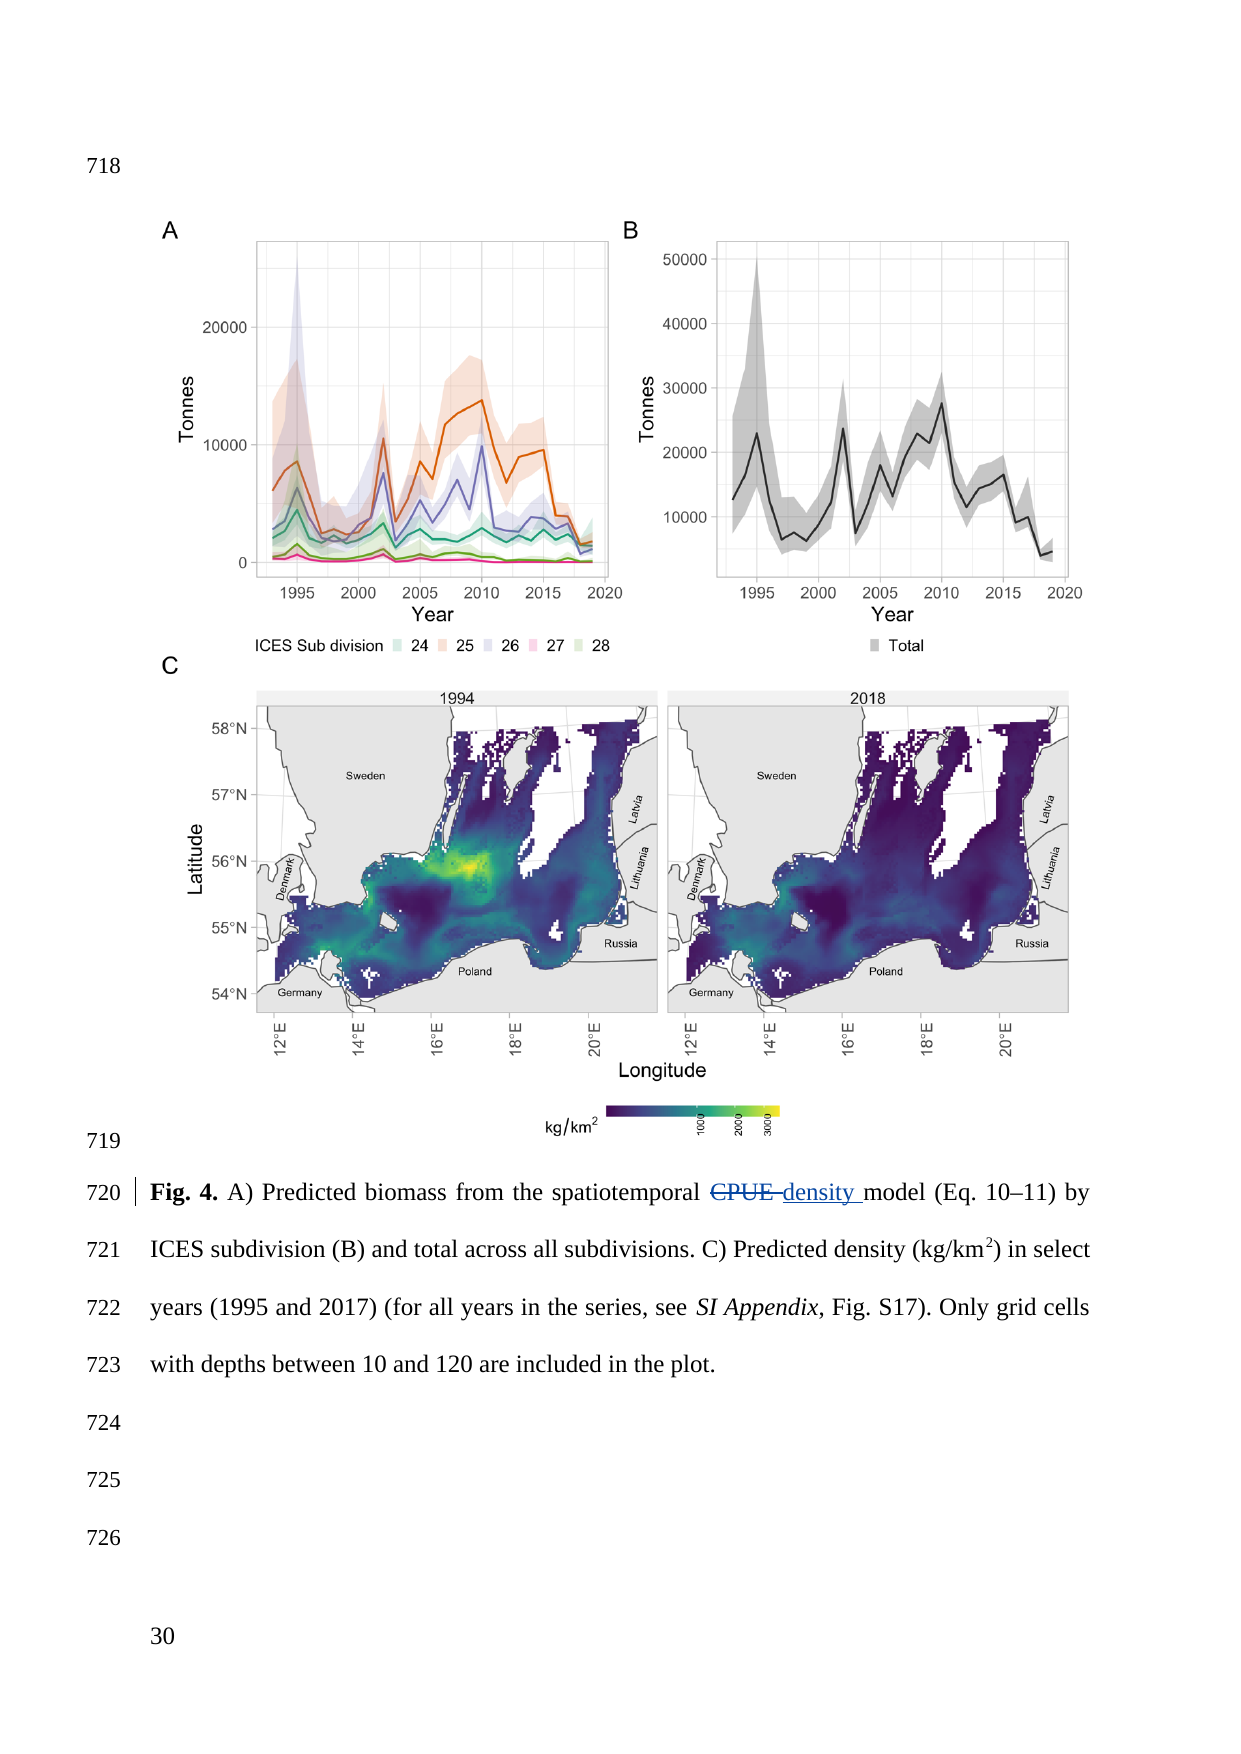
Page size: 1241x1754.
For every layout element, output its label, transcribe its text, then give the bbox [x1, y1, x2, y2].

text Fig. 4. A) Predicted biomass from the spatiotemporal model (Eq. 10–11) by ICES subdivision (B) and total across all subdivisions. C) Predicted density (kg/km2) in select years (1995 and 2017) (for all years in the series, see SI Appendix, Fig. S17). Only grid cells with depths between 10 and 120 are included in the plot. [150, 1177, 1090, 1378]
picture [150, 207, 1091, 1148]
